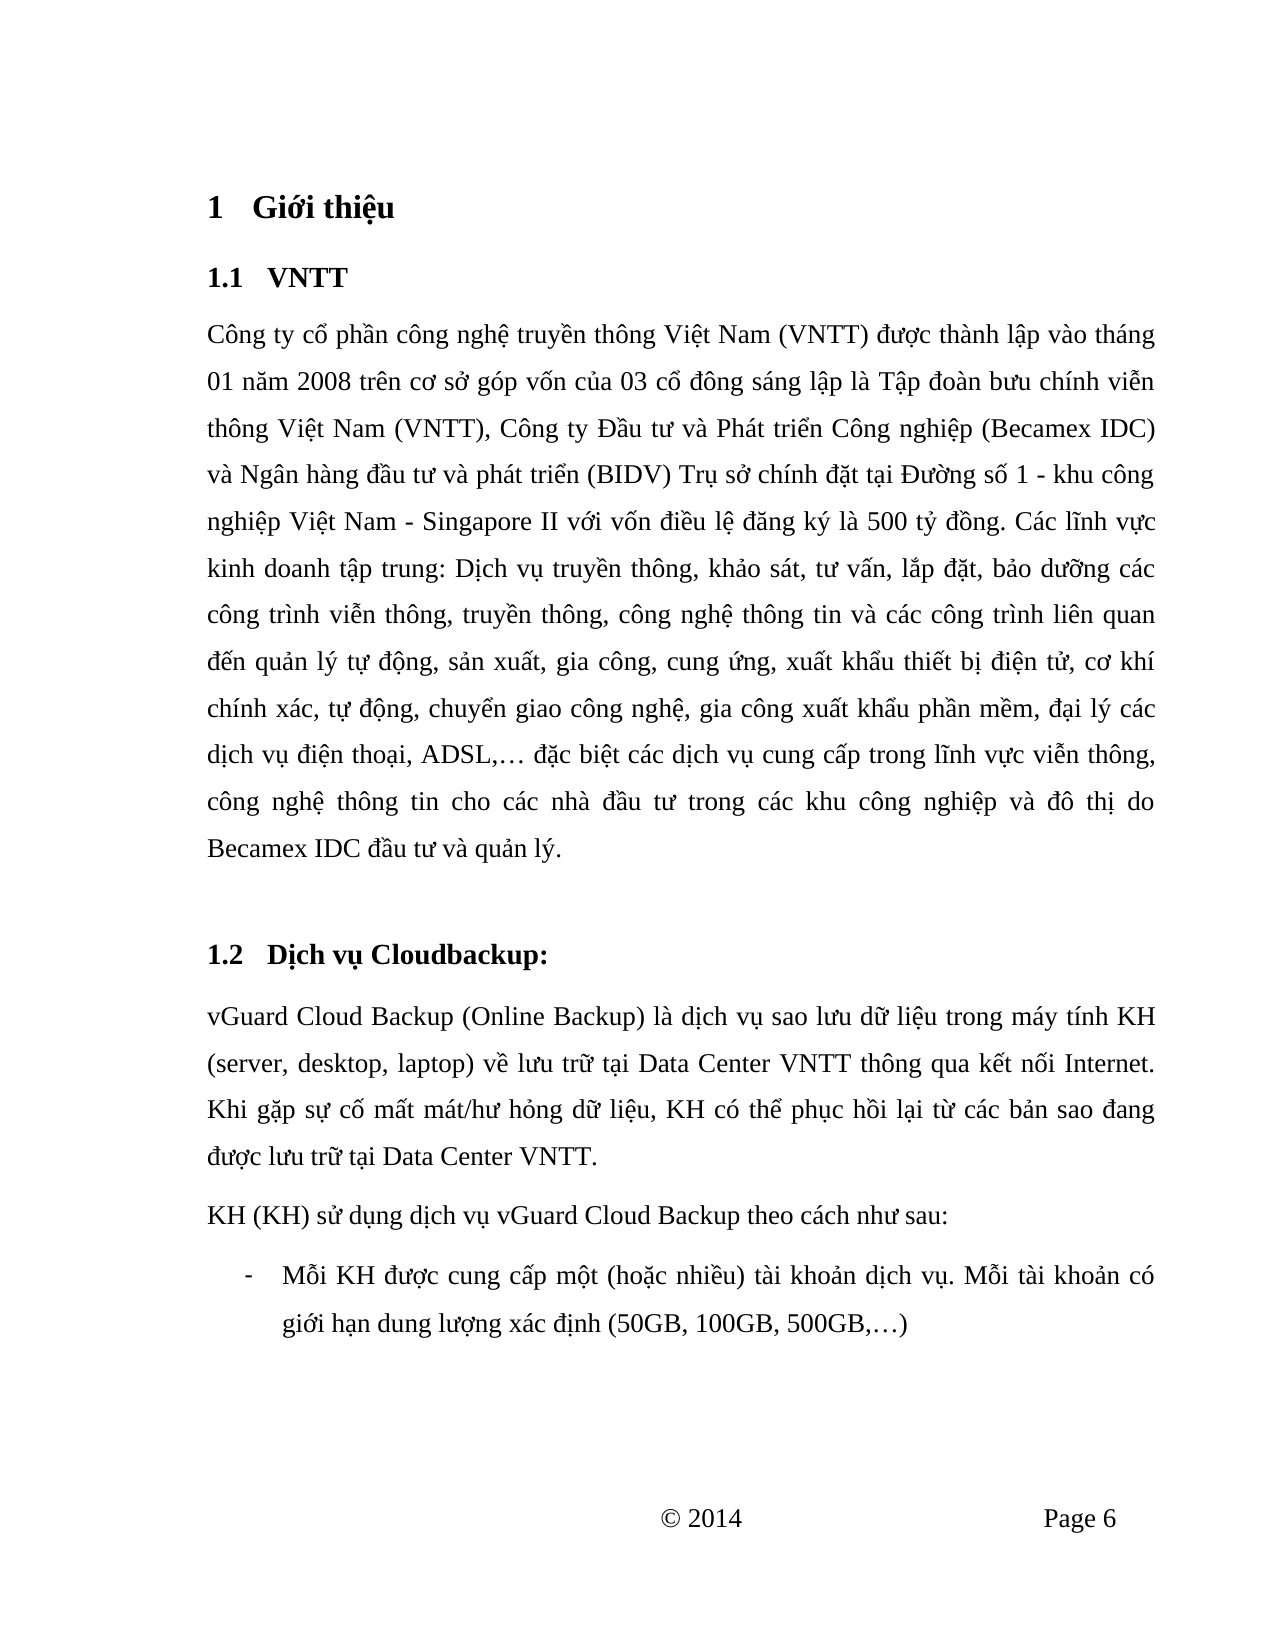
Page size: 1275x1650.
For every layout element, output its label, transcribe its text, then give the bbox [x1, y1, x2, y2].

text KH (KH) sử dụng dịch vụ vGuard Cloud Backup theo cách như sau: [207, 1199, 1157, 1230]
subtitle Dịch vụ Cloudbackup: [207, 937, 1157, 971]
list Mỗi KH được cung cấp một (hoặc nhiều) tài khoản dịch vụ. Mỗi tài khoản có giới hạn dung lượng xác định (50GB, 100GB, 500GB,…) [244, 1258, 1157, 1338]
text Công ty cổ phần công nghệ truyền thông Việt Nam (VNTT) được thành lập vào tháng 01 năm 2008 trên cơ sở góp vốn của 03 cổ đông sáng lập là Tập đoàn bưu chính viễn thông Việt Nam (VNTT), Công ty Đầu tư và Phát triển Công nghiệp (Becamex IDC) và Ngân hàng đầu tư và phát triển (BIDV) Trụ sở chính đặt tại Đường số 1 - khu công nghiệp Việt Nam - Singapore II với vốn điều lệ đăng ký là 500 tỷ đồng. Các lĩnh vực kinh doanh tập trung: Dịch vụ truyền thông, khảo sát, tư vấn, lắp đặt, bảo dưỡng các công trình viễn thông, truyền thông, công nghệ thông tin và các công trình liên quan đến quản lý tự động, sản xuất, gia công, cung ứng, xuất khẩu thiết bị điện tử, cơ khí chính xác, tự động, chuyển giao công nghệ, gia công xuất khẩu phần mềm, đại lý các dịch vụ điện thoại, ADSL,… đặc biệt các dịch vụ cung cấp trong lĩnh vực viễn thông, công nghệ thông tin cho các nhà đầu tư trong các khu công nghiệp và đô thị do Becamex IDC đầu tư và quản lý. [207, 318, 1157, 863]
text vGuard Cloud Backup (Online Backup) là dịch vụ sao lưu dữ liệu trong máy tính KH (server, desktop, laptop) về lưu trữ tại Data Center VNTT thông qua kết nối Internet. Khi gặp sự cố mất mát/hư hỏng dữ liệu, KH có thể phục hồi lại từ các bản sao đang được lưu trữ tại Data Center VNTT. [207, 1000, 1157, 1171]
subtitle VNTT [207, 260, 1157, 293]
subtitle Giới thiệu [207, 188, 1157, 226]
